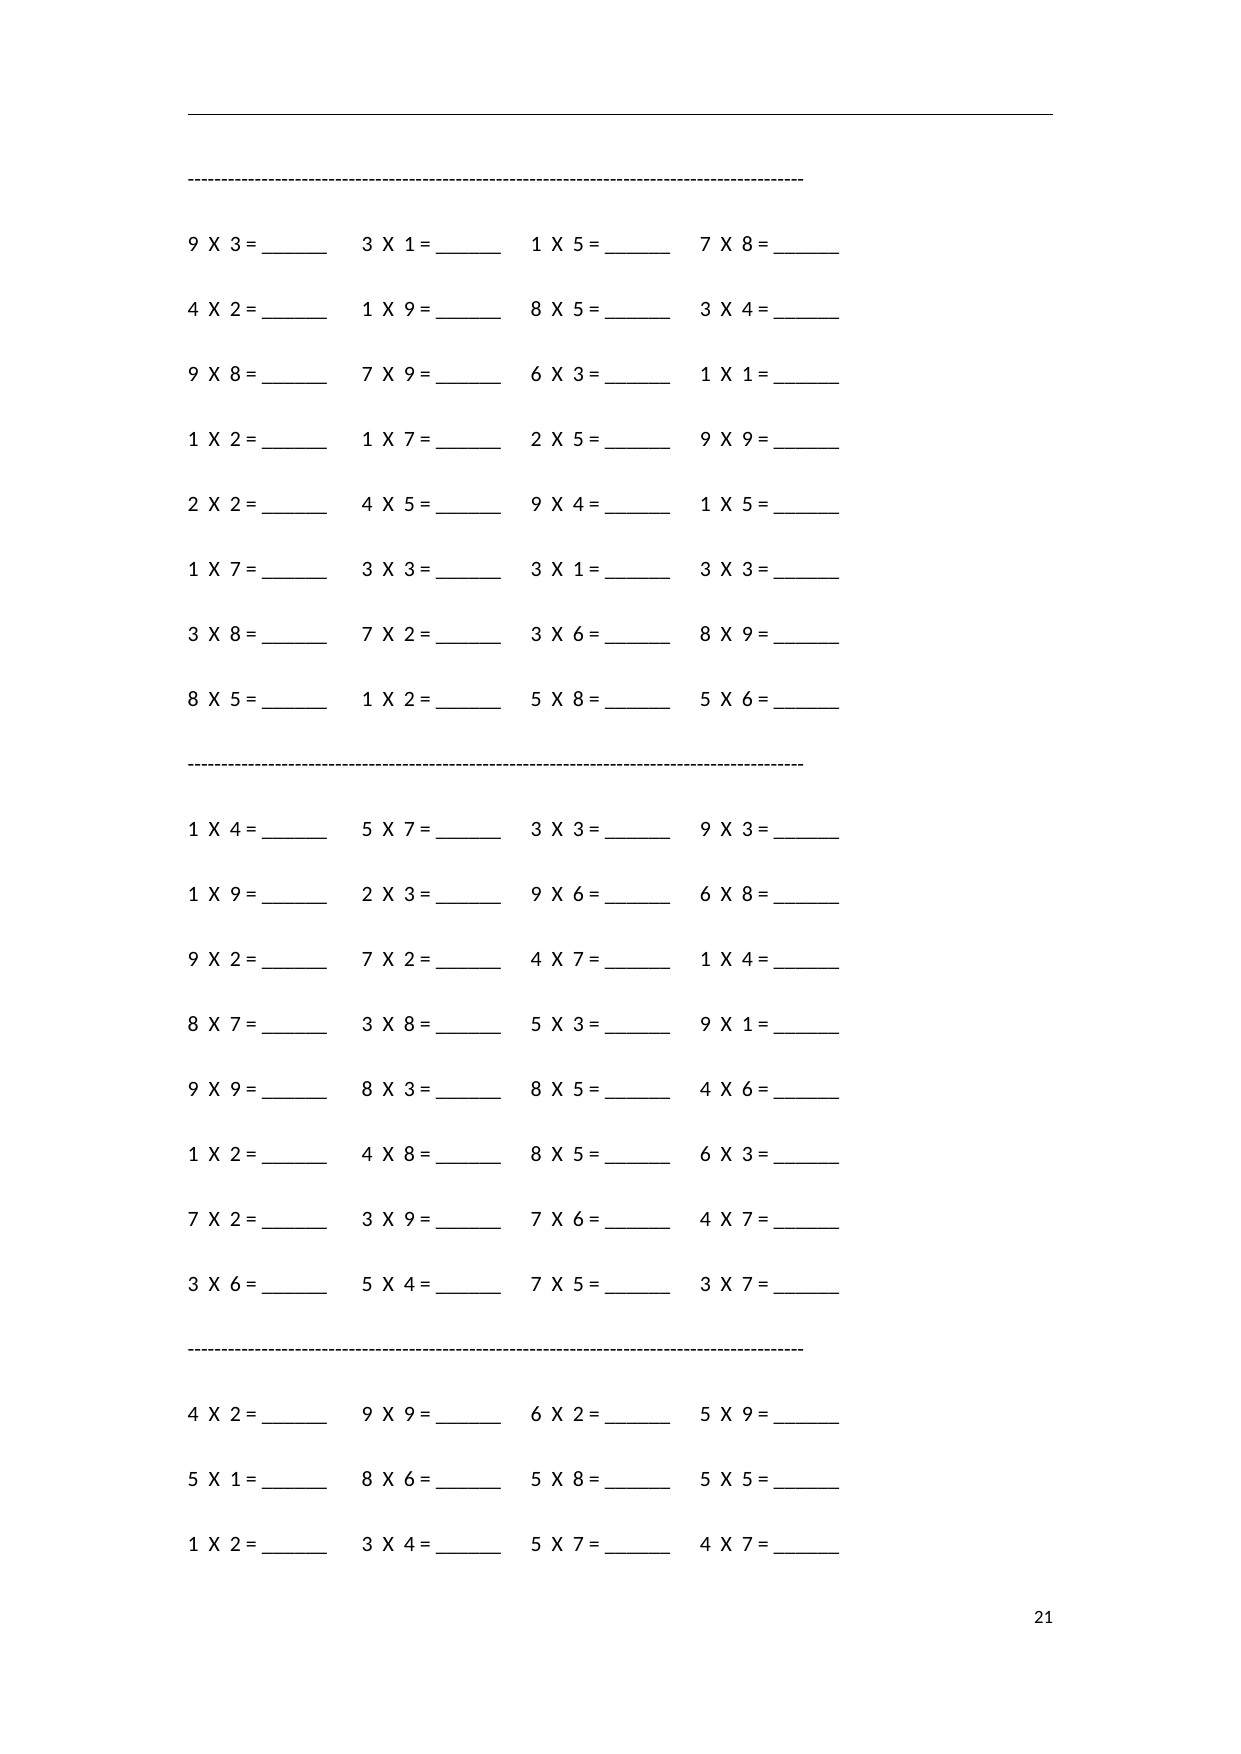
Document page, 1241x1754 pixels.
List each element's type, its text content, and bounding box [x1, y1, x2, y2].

text 4 X 2 = ______ 9 X 9 = ______ 6 X 2 = ______ 5 X 9 = ______ [187, 1397, 1053, 1429]
text -------------------------------------------------------------------------------------------- [187, 1332, 1053, 1364]
text 2 X 2 = ______ 4 X 5 = ______ 9 X 4 = ______ 1 X 5 = ______ [187, 487, 1053, 519]
text 1 X 2 = ______ 4 X 8 = ______ 8 X 5 = ______ 6 X 3 = ______ [187, 1137, 1053, 1169]
text 5 X 1 = ______ 8 X 6 = ______ 5 X 8 = ______ 5 X 5 = ______ [187, 1462, 1053, 1494]
text 4 X 2 = ______ 1 X 9 = ______ 8 X 5 = ______ 3 X 4 = ______ [187, 292, 1053, 324]
text 3 X 6 = ______ 5 X 4 = ______ 7 X 5 = ______ 3 X 7 = ______ [187, 1267, 1053, 1299]
text 9 X 3 = ______ 3 X 1 = ______ 1 X 5 = ______ 7 X 8 = ______ [187, 227, 1053, 259]
text 3 X 8 = ______ 7 X 2 = ______ 3 X 6 = ______ 8 X 9 = ______ [187, 617, 1053, 649]
text -------------------------------------------------------------------------------------------- [187, 747, 1053, 779]
text 1 X 7 = ______ 3 X 3 = ______ 3 X 1 = ______ 3 X 3 = ______ [187, 552, 1053, 584]
text 8 X 7 = ______ 3 X 8 = ______ 5 X 3 = ______ 9 X 1 = ______ [187, 1007, 1053, 1039]
text 1 X 9 = ______ 2 X 3 = ______ 9 X 6 = ______ 6 X 8 = ______ [187, 877, 1053, 909]
text 8 X 5 = ______ 1 X 2 = ______ 5 X 8 = ______ 5 X 6 = ______ [187, 682, 1053, 714]
text 7 X 2 = ______ 3 X 9 = ______ 7 X 6 = ______ 4 X 7 = ______ [187, 1202, 1053, 1234]
text 9 X 9 = ______ 8 X 3 = ______ 8 X 5 = ______ 4 X 6 = ______ [187, 1072, 1053, 1104]
text 9 X 2 = ______ 7 X 2 = ______ 4 X 7 = ______ 1 X 4 = ______ [187, 942, 1053, 974]
text -------------------------------------------------------------------------------------------- [187, 162, 1053, 194]
text 1 X 4 = ______ 5 X 7 = ______ 3 X 3 = ______ 9 X 3 = ______ [187, 812, 1053, 844]
text 9 X 8 = ______ 7 X 9 = ______ 6 X 3 = ______ 1 X 1 = ______ [187, 357, 1053, 389]
text 1 X 2 = ______ 3 X 4 = ______ 5 X 7 = ______ 4 X 7 = ______ [187, 1527, 1053, 1559]
text 1 X 2 = ______ 1 X 7 = ______ 2 X 5 = ______ 9 X 9 = ______ [187, 422, 1053, 454]
